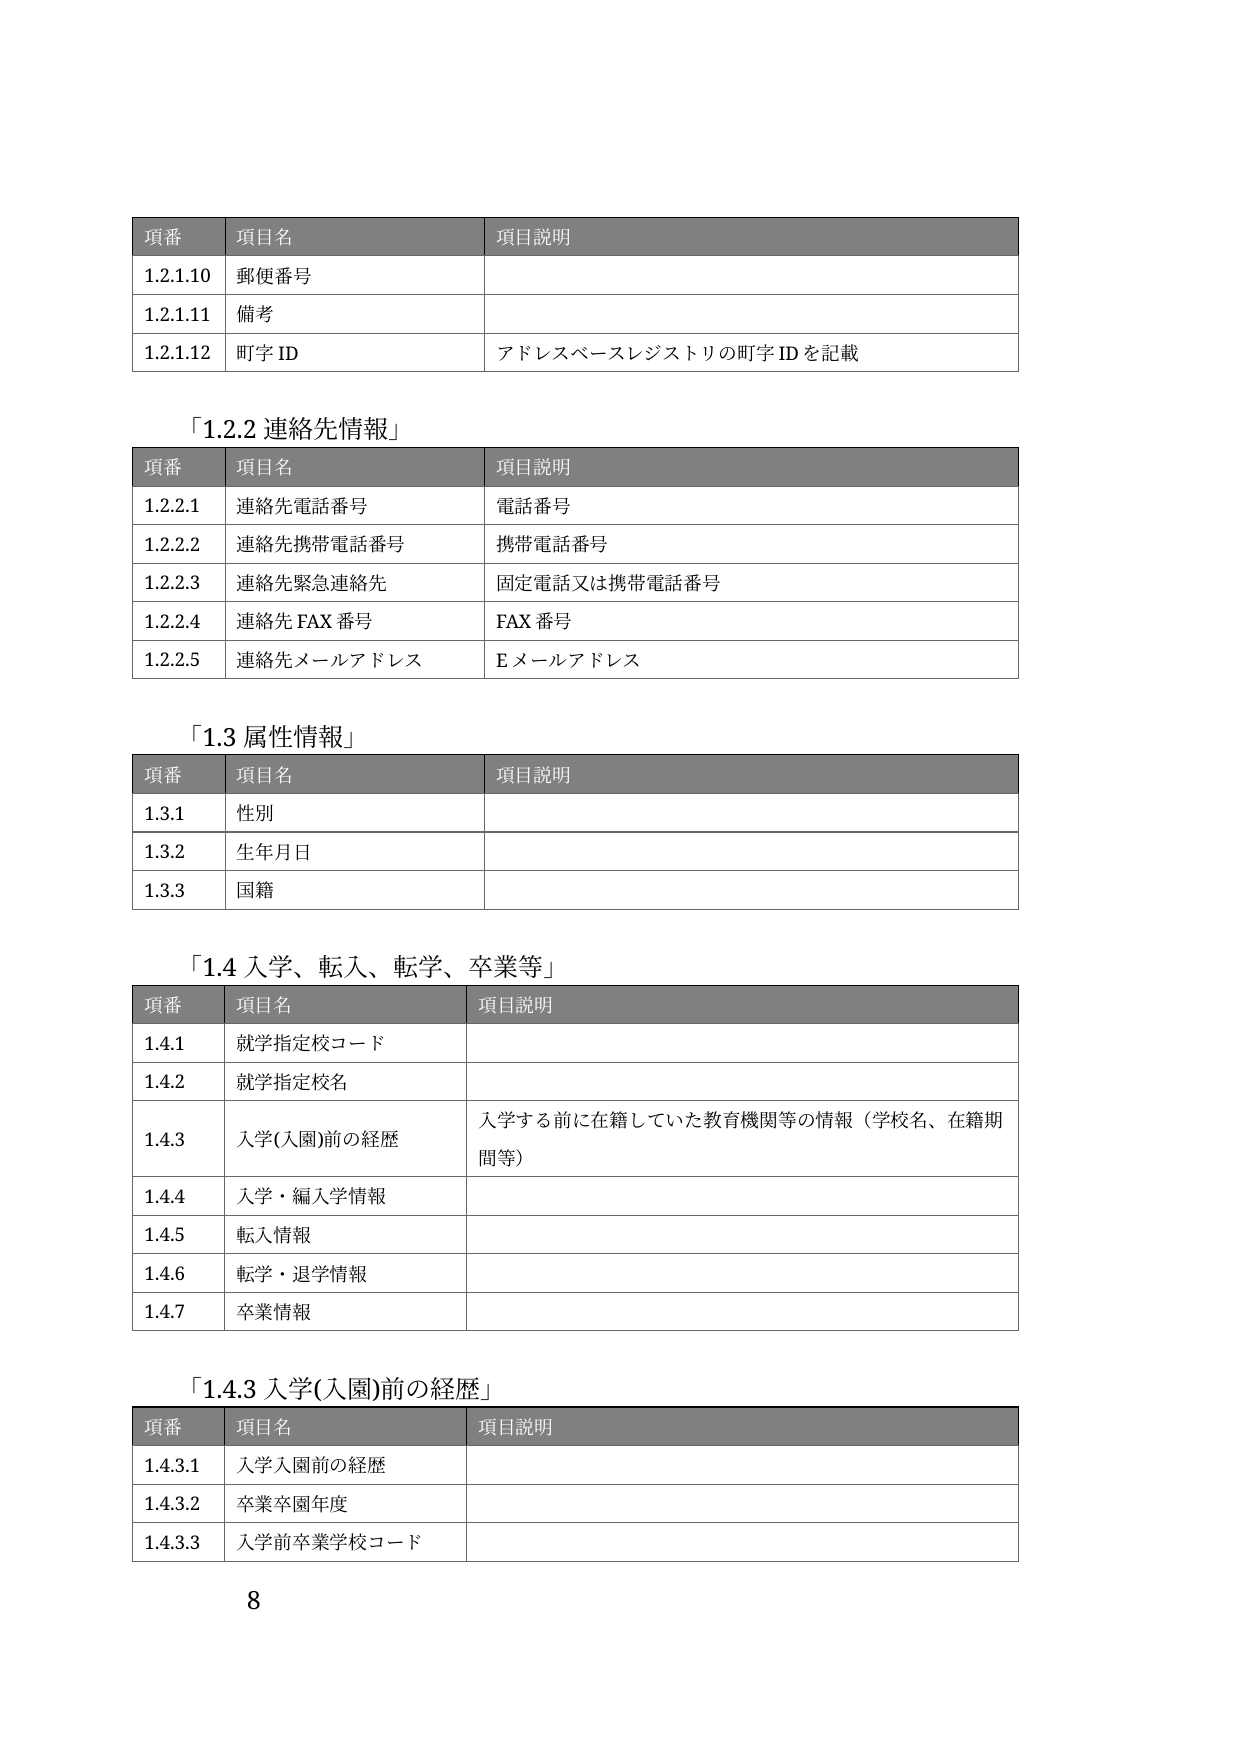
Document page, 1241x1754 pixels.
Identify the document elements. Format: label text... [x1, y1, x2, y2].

table_header 項目説明 [467, 1408, 1018, 1445]
table_cell 備考 [226, 295, 484, 332]
table_cell 町字ID [226, 334, 484, 371]
text 「1.3 属性情報」 [177, 717, 1063, 754]
table_cell 固定電話又は携帯電話番号 [485, 564, 1018, 601]
text 「1.4.3 入学(入園)前の経歴」 [177, 1369, 1063, 1406]
table_cell [467, 1063, 1018, 1100]
table_cell 連絡先緊急連絡先 [226, 564, 484, 601]
table_cell 連絡先電話番号 [226, 487, 484, 524]
table_cell 1.4.3.2 [133, 1485, 224, 1522]
table_cell 卒業情報 [225, 1293, 466, 1330]
table_cell 転学・退学情報 [225, 1254, 466, 1292]
table_cell 1.2.1.12 [133, 334, 225, 371]
table_cell 転入情報 [225, 1216, 466, 1253]
table_cell 1.3.1 [133, 794, 225, 831]
table_header 項目説明 [485, 218, 1018, 255]
table_header 項目説明 [467, 986, 1018, 1023]
table_header 項番 [133, 448, 225, 486]
table_cell 1.2.2.4 [133, 602, 225, 640]
table_cell [467, 1254, 1018, 1292]
table_cell 就学指定校コード [225, 1024, 466, 1062]
table_cell 入学・編入学情報 [225, 1177, 466, 1215]
table_header 項目名 [226, 218, 484, 255]
table_cell 連絡先FAX番号 [226, 602, 484, 640]
table_cell [467, 1024, 1018, 1062]
table_cell 1.4.3.1 [133, 1446, 224, 1483]
table_header 項番 [133, 1408, 224, 1445]
table_cell 生年月日 [226, 833, 484, 870]
table_header 項番 [133, 986, 224, 1023]
table_cell [467, 1523, 1018, 1561]
table_header 項目名 [226, 755, 484, 793]
table_cell FAX番号 [485, 602, 1018, 640]
table_cell 入学前卒業学校コード [225, 1523, 466, 1561]
table_cell 1.4.3.3 [133, 1523, 224, 1561]
table_cell 連絡先携帯電話番号 [226, 525, 484, 563]
table_header 項目説明 [485, 755, 1018, 793]
table_cell 就学指定校名 [225, 1063, 466, 1100]
table_cell [485, 794, 1018, 831]
text 「1.2.2 連絡先情報」 [177, 409, 1063, 447]
table_cell 1.4.5 [133, 1216, 224, 1253]
table_cell 1.3.3 [133, 871, 225, 908]
table_cell 1.4.2 [133, 1063, 224, 1100]
table_cell [467, 1293, 1018, 1330]
table_header 項目説明 [485, 448, 1018, 486]
table_cell 電話番号 [485, 487, 1018, 524]
table_cell 1.2.1.10 [133, 256, 225, 294]
table_cell 1.3.2 [133, 833, 225, 870]
table_cell 郵便番号 [226, 256, 484, 294]
table_cell 1.2.2.5 [133, 641, 225, 678]
table_cell 1.2.2.2 [133, 525, 225, 563]
table_cell 1.2.2.1 [133, 487, 225, 524]
table_cell アドレスベースレジストリの町字IDを記載 [485, 334, 1018, 371]
table_cell 入学(入園)前の経歴 [225, 1101, 466, 1176]
table_cell 1.2.2.3 [133, 564, 225, 601]
table_cell 国籍 [226, 871, 484, 908]
table_cell 卒業卒園年度 [225, 1485, 466, 1522]
table_cell 入学する前に在籍していた教育機関等の情報（学校名、在籍期間等） [467, 1101, 1018, 1176]
table_header 項番 [133, 755, 225, 793]
table_cell [467, 1177, 1018, 1215]
table_cell [485, 256, 1018, 294]
table_header 項番 [133, 218, 225, 255]
table_cell [467, 1216, 1018, 1253]
table_cell [485, 833, 1018, 870]
table_cell [467, 1485, 1018, 1522]
table_header 項目名 [225, 986, 466, 1023]
text 「1.4 入学、転入、転学、卒業等」 [177, 947, 1063, 984]
table_cell 1.4.7 [133, 1293, 224, 1330]
table_cell 携帯電話番号 [485, 525, 1018, 563]
table_cell 1.4.4 [133, 1177, 224, 1215]
table_cell [485, 871, 1018, 908]
table_cell [467, 1446, 1018, 1483]
table_header 項目名 [225, 1408, 466, 1445]
table_cell 1.4.6 [133, 1254, 224, 1292]
table_cell 1.4.1 [133, 1024, 224, 1062]
table_cell 連絡先メールアドレス [226, 641, 484, 678]
table_cell 入学入園前の経歴 [225, 1446, 466, 1483]
table_cell 1.2.1.11 [133, 295, 225, 332]
table_cell 1.4.3 [133, 1101, 224, 1176]
table_cell [485, 295, 1018, 332]
table_header 項目名 [226, 448, 484, 486]
table_cell Eメールアドレス [485, 641, 1018, 678]
table_cell 性別 [226, 794, 484, 831]
